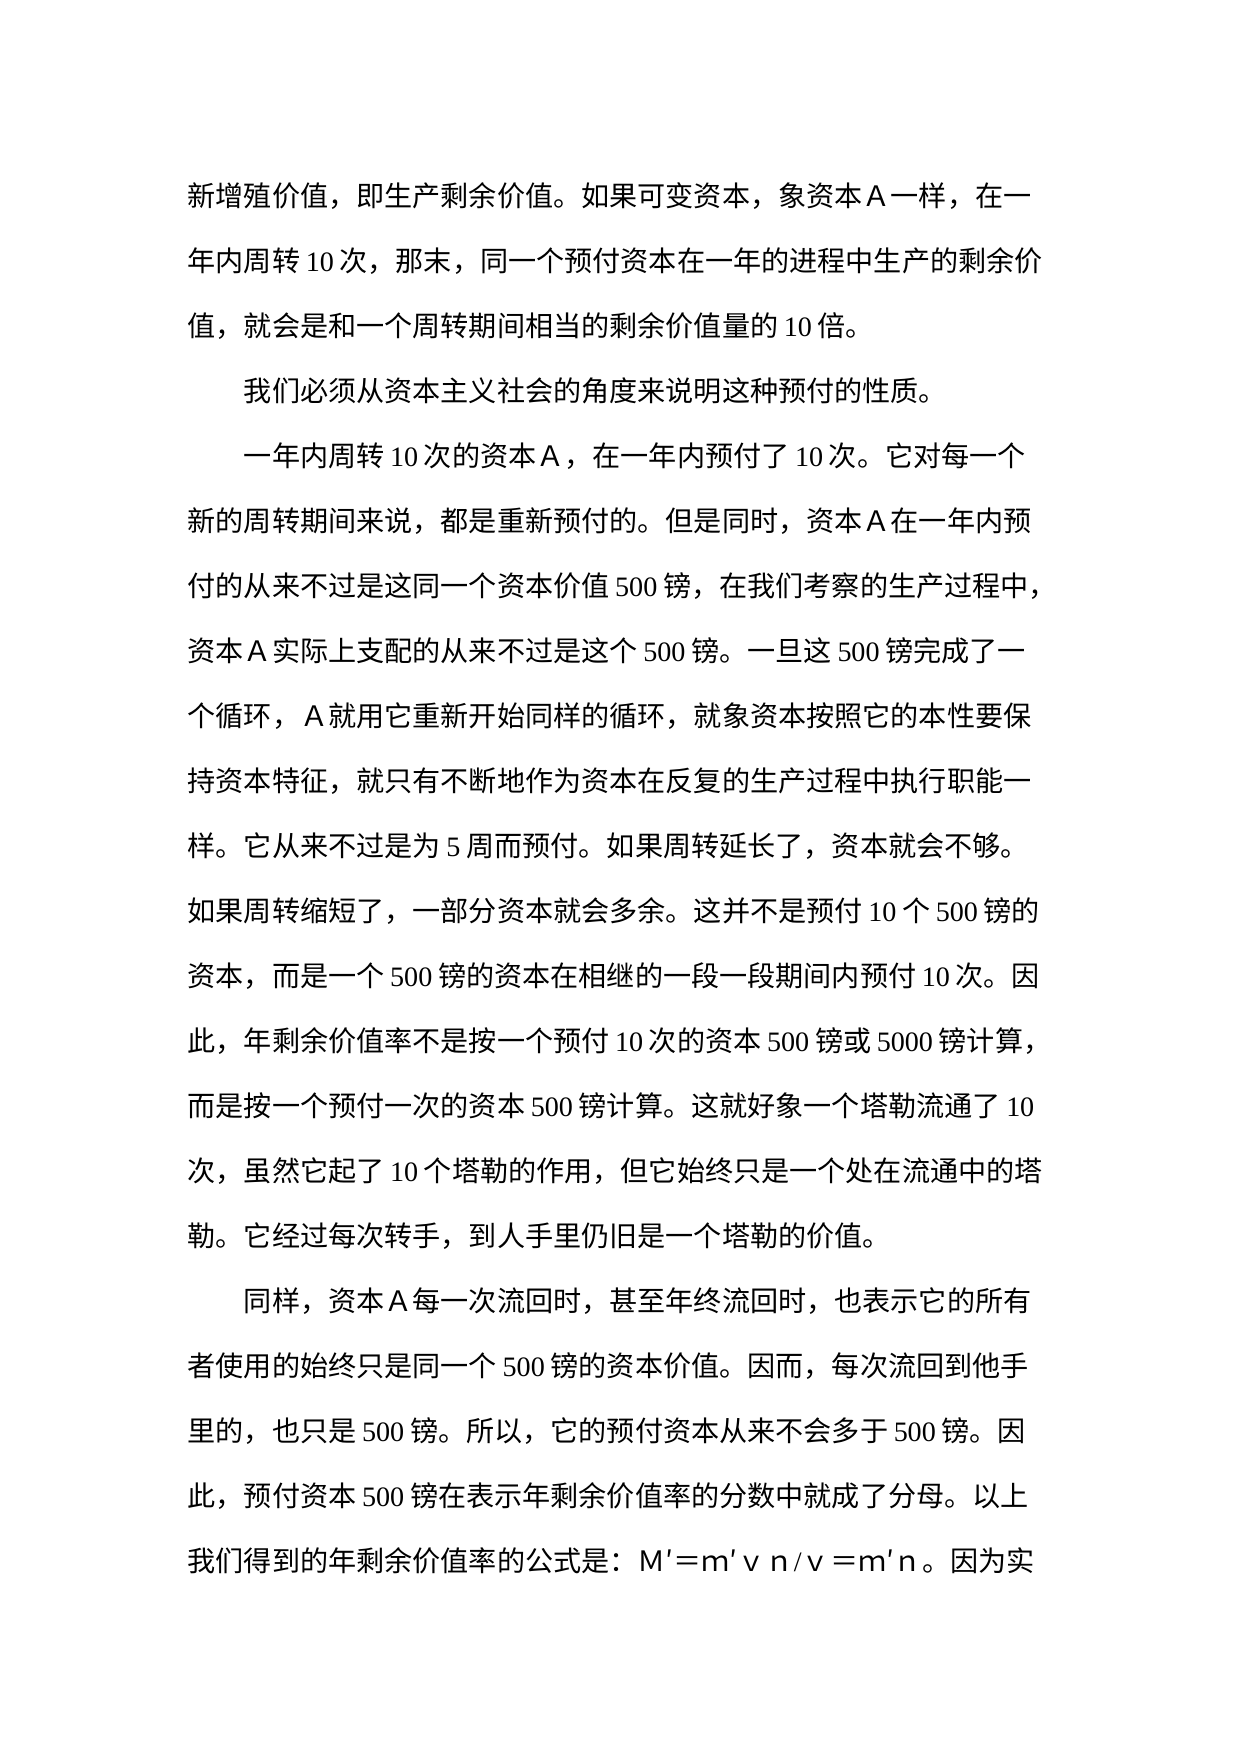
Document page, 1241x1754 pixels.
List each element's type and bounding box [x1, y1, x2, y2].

text [187, 162, 1053, 1592]
